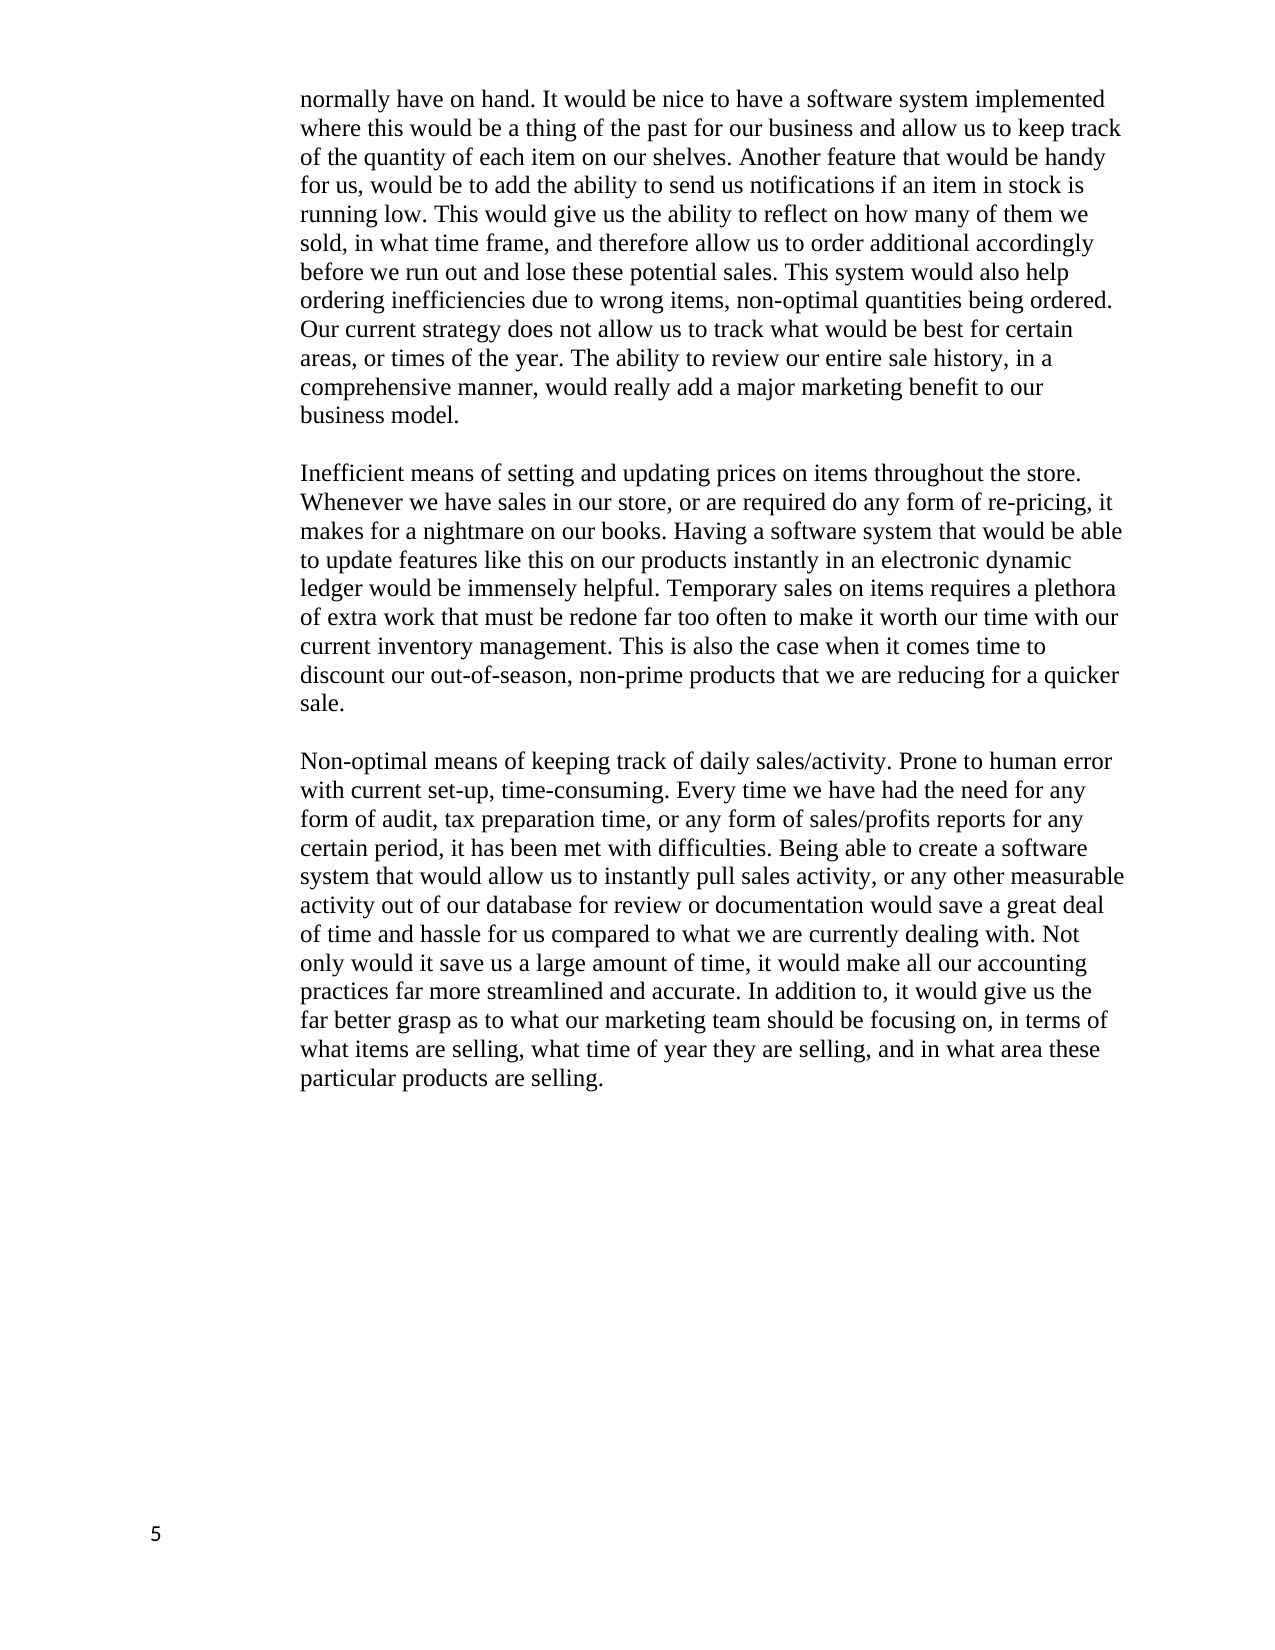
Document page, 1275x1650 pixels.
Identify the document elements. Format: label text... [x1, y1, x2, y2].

text Non-optimal means of keeping track of daily sales/activity. Prone to human error with current set-up, time-consuming. Every time we have had the need for any form of audit, tax preparation time, or any form of sales/profits reports for any certain period, it has been met with difficulties. Being able to create a software system that would allow us to instantly pull sales activity, or any other measurable activity out of our database for review or documentation would save a great deal of time and hassle for us compared to what we are currently dealing with. Not only would it save us a large amount of time, it would make all our accounting practices far more streamlined and accurate. In addition to, it would give us the far better grasp as to what our marketing team should be focusing on, in terms of what items are selling, what time of year they are selling, and in what area these particular products are selling. [300, 746, 1125, 1091]
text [300, 84, 1125, 429]
text Inefficient means of setting and updating prices on items throughout the store. Whenever we have sales in our store, or are required do any form of re-pricing, it makes for a nightmare on our books. Having a software system that would be able to update features like this on our products instantly in an electronic dynamic ledger would be immensely helpful. Temporary sales on items requires a plethora of extra work that must be redone far too often to make it worth our time with our current inventory management. This is also the case when it comes time to discount our out-of-season, non-prime products that we are reducing for a quicker sale. [300, 458, 1125, 717]
